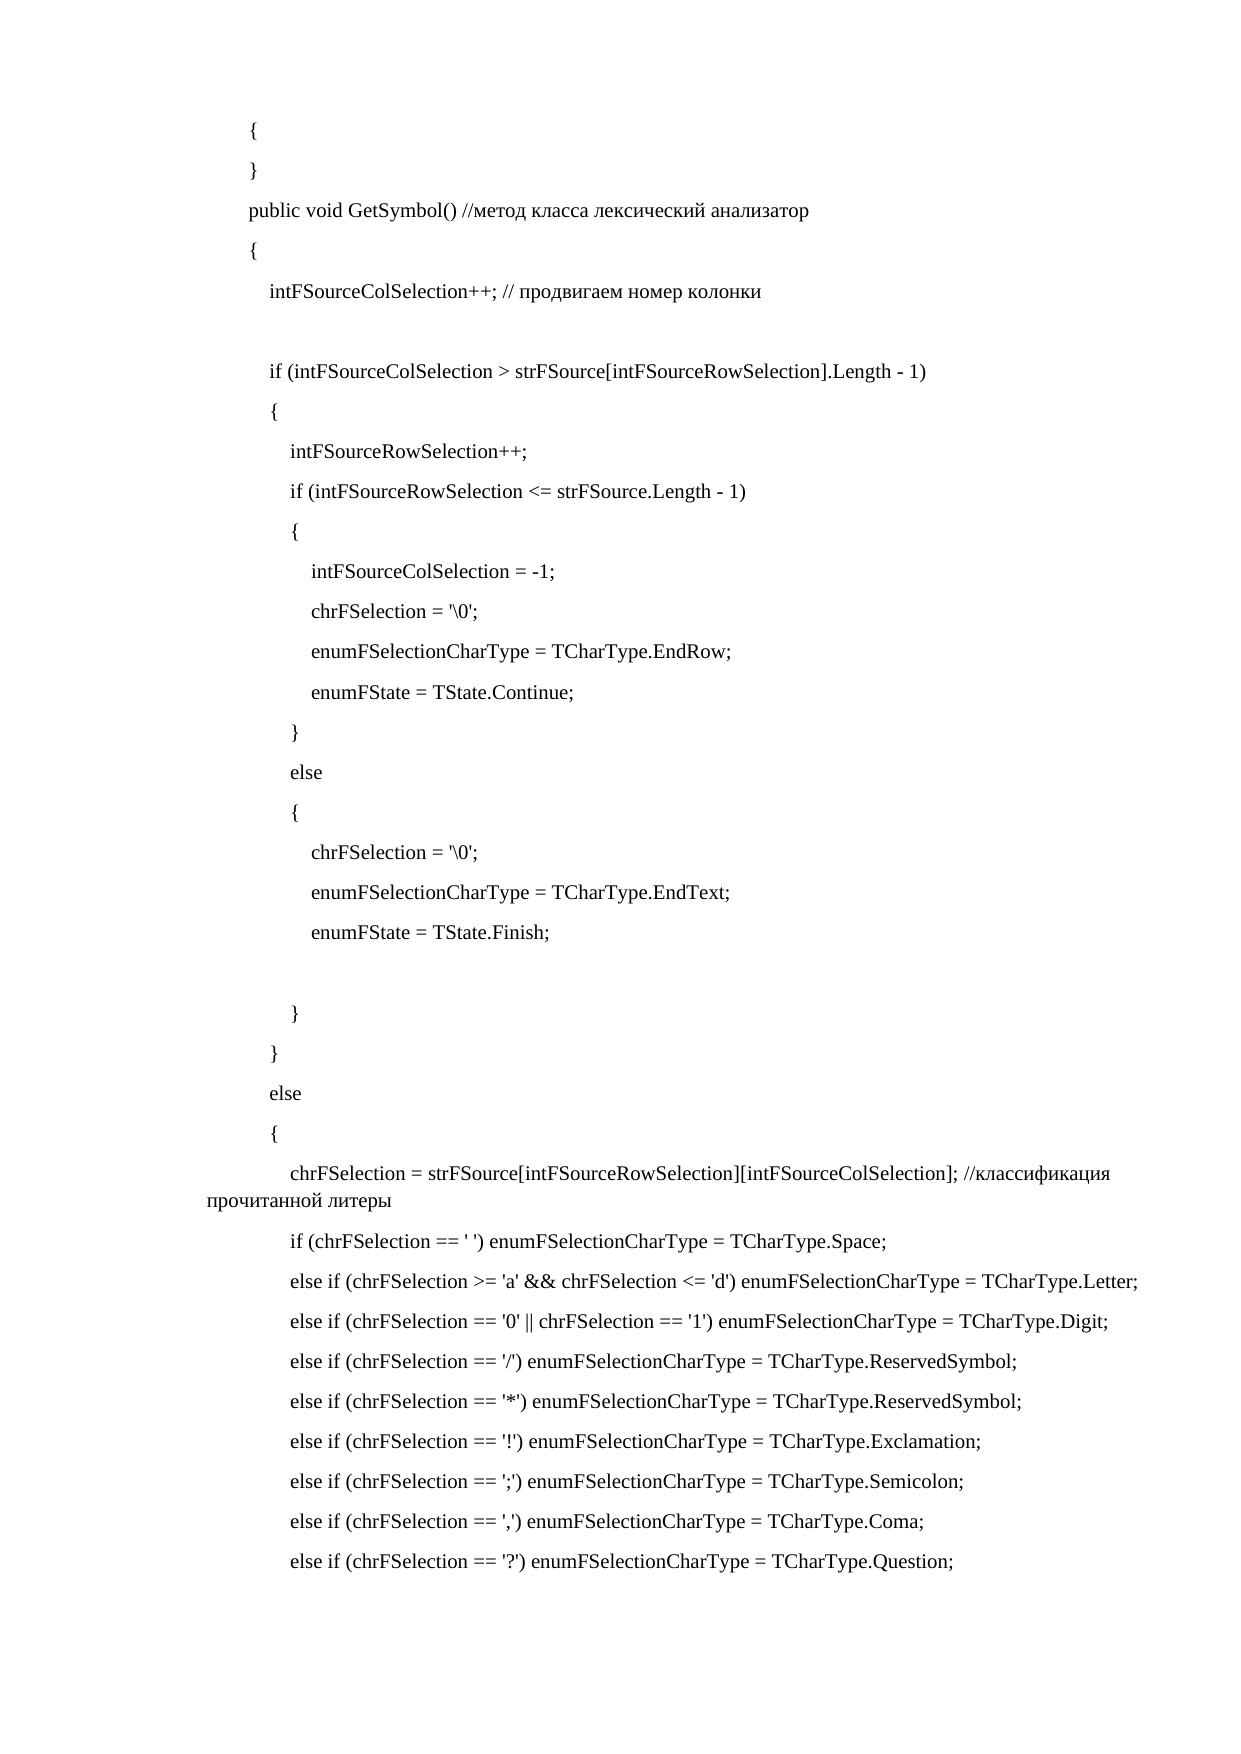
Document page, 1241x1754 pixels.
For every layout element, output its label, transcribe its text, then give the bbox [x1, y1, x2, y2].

text else if (chrFSelection == '0' || chrFSelection == '1') enumFSelectionCharType = TCharType.Digit; [207, 1309, 1152, 1333]
text { [207, 118, 1152, 142]
text chrFSelection = '\0'; [207, 840, 1152, 864]
text public void GetSymbol() //метод класса лексический анализатор [207, 198, 1152, 222]
text { [207, 399, 1152, 423]
text else if (chrFSelection >= 'a' && chrFSelection <= 'd') enumFSelectionCharType = TCharType.Letter; [207, 1269, 1152, 1293]
text intFSourceColSelection++; // продвигаем номер колонки [207, 278, 1152, 303]
text intFSourceColSelection = -1; [207, 559, 1152, 583]
text if (chrFSelection == ' ') enumFSelectionCharType = TCharType.Space; [207, 1228, 1152, 1253]
text } [207, 158, 1152, 182]
text enumFSelectionCharType = TCharType.EndRow; [207, 639, 1152, 663]
text enumFState = TState.Continue; [207, 679, 1152, 704]
text else if (chrFSelection == '/') enumFSelectionCharType = TCharType.ReservedSymbol; [207, 1349, 1152, 1373]
text chrFSelection = '\0'; [207, 599, 1152, 623]
text { [207, 1121, 1152, 1145]
text if (intFSourceRowSelection <= strFSource.Length - 1) [207, 479, 1152, 503]
text { [207, 238, 1152, 262]
text else [207, 760, 1152, 784]
text else if (chrFSelection == '*') enumFSelectionCharType = TCharType.ReservedSymbol; [207, 1389, 1152, 1413]
text } [207, 1000, 1152, 1024]
text } [207, 720, 1152, 744]
text enumFSelectionCharType = TCharType.EndText; [207, 880, 1152, 904]
text else [207, 1081, 1152, 1105]
text { [207, 519, 1152, 543]
text enumFState = TState.Finish; [207, 920, 1152, 944]
text else if (chrFSelection == '!') enumFSelectionCharType = TCharType.Exclamation; [207, 1429, 1152, 1453]
text if (intFSourceColSelection > strFSource[intFSourceRowSelection].Length - 1) [207, 359, 1152, 383]
text else if (chrFSelection == '?') enumFSelectionCharType = TCharType.Question; [207, 1549, 1152, 1573]
text } [207, 1041, 1152, 1064]
text else if (chrFSelection == ',') enumFSelectionCharType = TCharType.Coma; [207, 1509, 1152, 1533]
text else if (chrFSelection == ';') enumFSelectionCharType = TCharType.Semicolon; [207, 1469, 1152, 1493]
text intFSourceRowSelection++; [207, 439, 1152, 463]
text chrFSelection = strFSource[intFSourceRowSelection][intFSourceColSelection]; //классификация прочитанной литеры [207, 1161, 1152, 1212]
text { [207, 800, 1152, 824]
